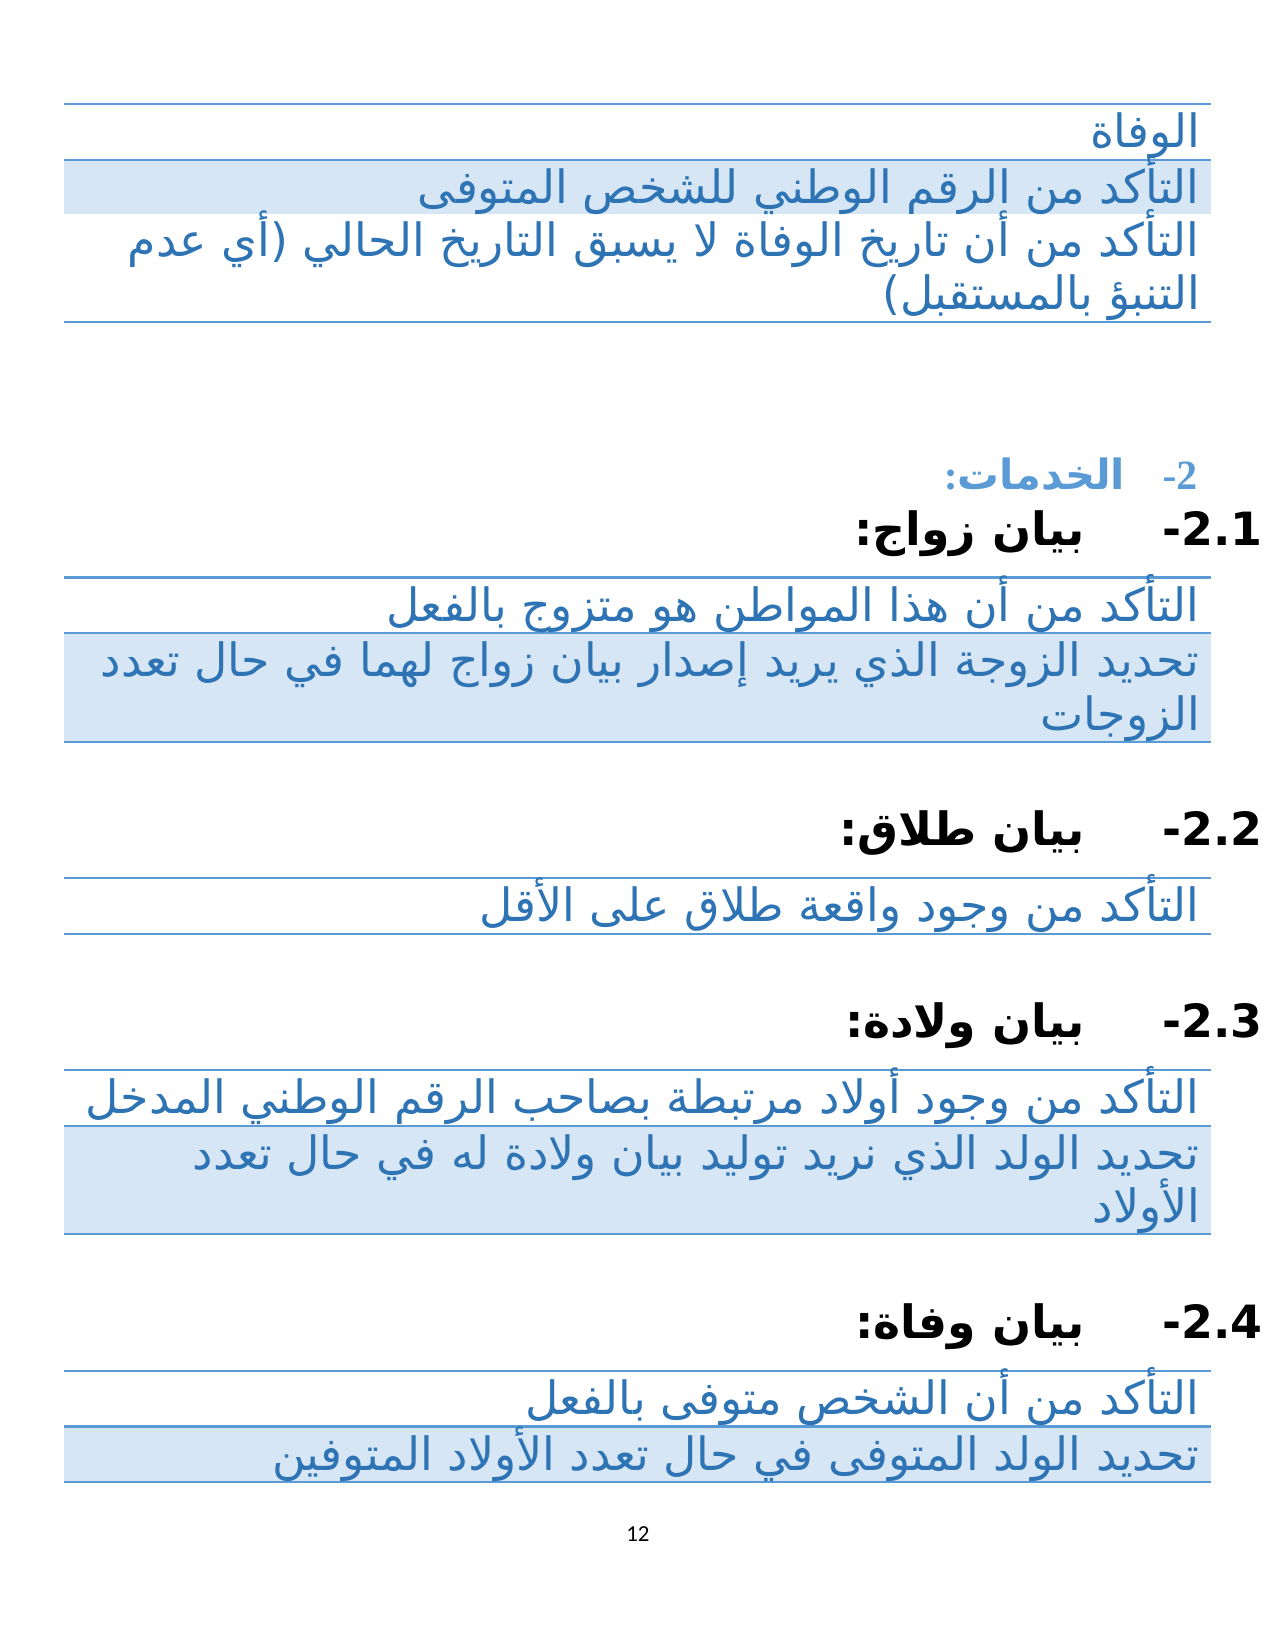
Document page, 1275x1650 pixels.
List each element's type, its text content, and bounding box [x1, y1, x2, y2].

table_header التأكد من أن الشخص متوفى بالفعل [64, 1372, 1211, 1425]
list بيان وفاة: [75, 1296, 1162, 1349]
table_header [64, 105, 1211, 158]
table_cell تحديد الولد المتوفى في حال تعدد الأولاد المتوفين [64, 1428, 1211, 1481]
table_cell التأكد من أن تاريخ الوفاة لا يسبق التاريخ الحالي (أي عدم التنبؤ بالمستقبل) [64, 214, 1211, 321]
subtitle الخدمات: [75, 451, 1162, 498]
table_cell تحديد الزوجة الذي يريد إصدار بيان زواج لهما في حال تعدد الزوجات [64, 634, 1211, 741]
table_cell التأكد من الرقم الوطني للشخص المتوفى [64, 161, 1211, 214]
table_header التأكد من وجود واقعة طلاق على الأقل [64, 879, 1211, 933]
list بيان زواج: [75, 502, 1162, 556]
list بيان طلاق: [75, 803, 1162, 856]
table_header التأكد من وجود أولاد مرتبطة بصاحب الرقم الوطني المدخل [64, 1071, 1211, 1124]
list بيان ولادة: [75, 995, 1162, 1048]
table_cell تحديد الولد الذي نريد توليد بيان ولادة له في حال تعدد الأولاد [64, 1127, 1211, 1233]
table_header التأكد من أن هذا المواطن هو متزوج بالفعل [64, 579, 1211, 632]
